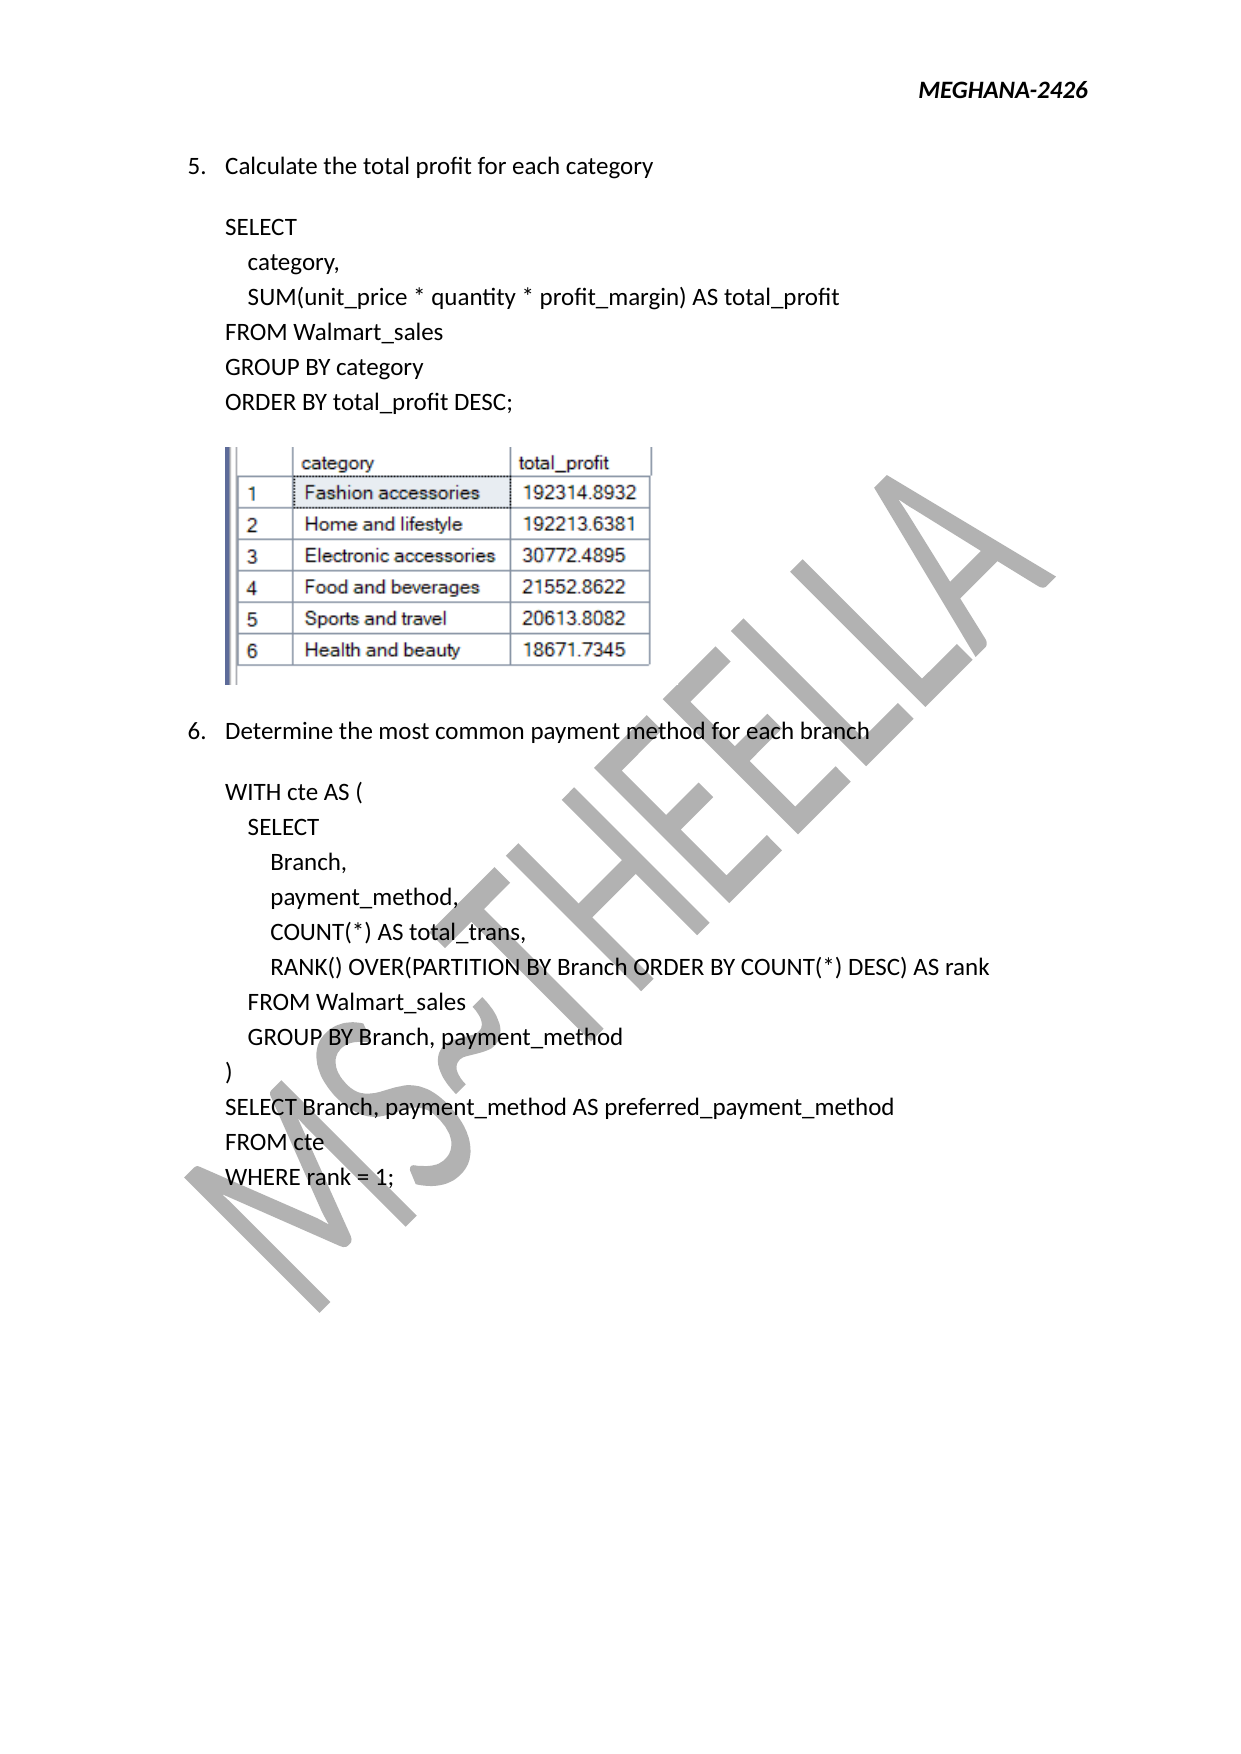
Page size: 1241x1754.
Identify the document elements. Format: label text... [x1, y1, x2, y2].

list ) [225, 1056, 1090, 1087]
list RANK() OVER(PARTITION BY Branch ORDER BY COUNT(*) DESC) AS rank [225, 951, 1090, 982]
list FROM cte [225, 1126, 1090, 1157]
picture [225, 447, 679, 685]
list payment_method, [225, 881, 1090, 912]
list SELECT [225, 811, 1090, 842]
list WHERE rank = 1; [225, 1161, 1090, 1192]
list category, [225, 246, 1090, 277]
list COUNT(*) AS total_trans, [225, 916, 1090, 947]
list Determine the most common payment method for each branch [187, 715, 1090, 746]
list ORDER BY total_profit DESC; [225, 386, 1090, 417]
list SUM(unit_price * quantity * profit_margin) AS total_profit [225, 281, 1090, 312]
list Branch, [225, 846, 1090, 877]
list FROM Walmart_sales [225, 986, 1090, 1017]
list SELECT Branch, payment_method AS preferred_payment_method [225, 1091, 1090, 1122]
list SELECT [225, 211, 1090, 242]
list FROM Walmart_sales [225, 316, 1090, 347]
list GROUP BY Branch, payment_method [225, 1021, 1090, 1052]
list Calculate the total profit for each category [187, 150, 1090, 181]
list WITH cte AS ( [225, 776, 1090, 807]
list GROUP BY category [225, 351, 1090, 382]
